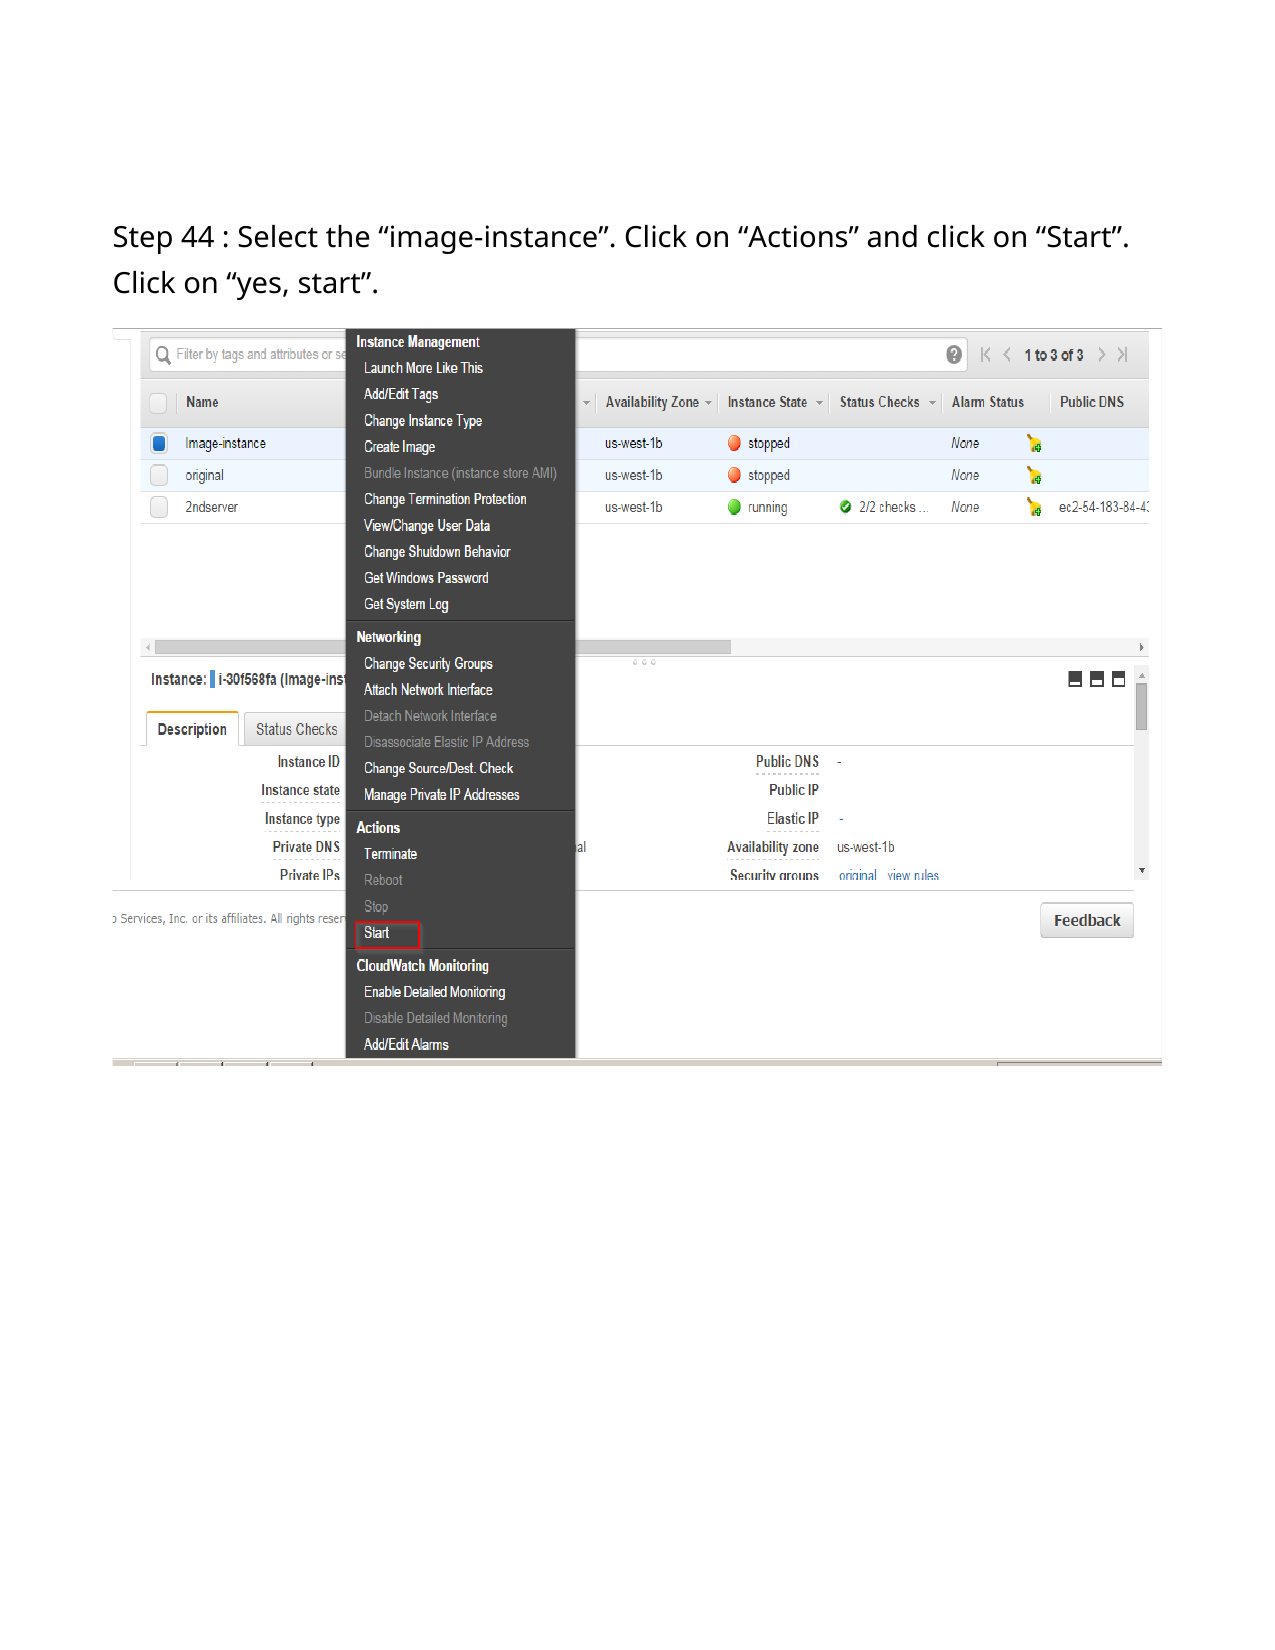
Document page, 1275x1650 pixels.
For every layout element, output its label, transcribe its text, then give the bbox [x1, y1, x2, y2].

text Step 44 : Select the “image-instance”. Click on “Actions” and click on “Start”. Click on “yes, start”. [112, 216, 1162, 302]
picture [112, 328, 1162, 1066]
